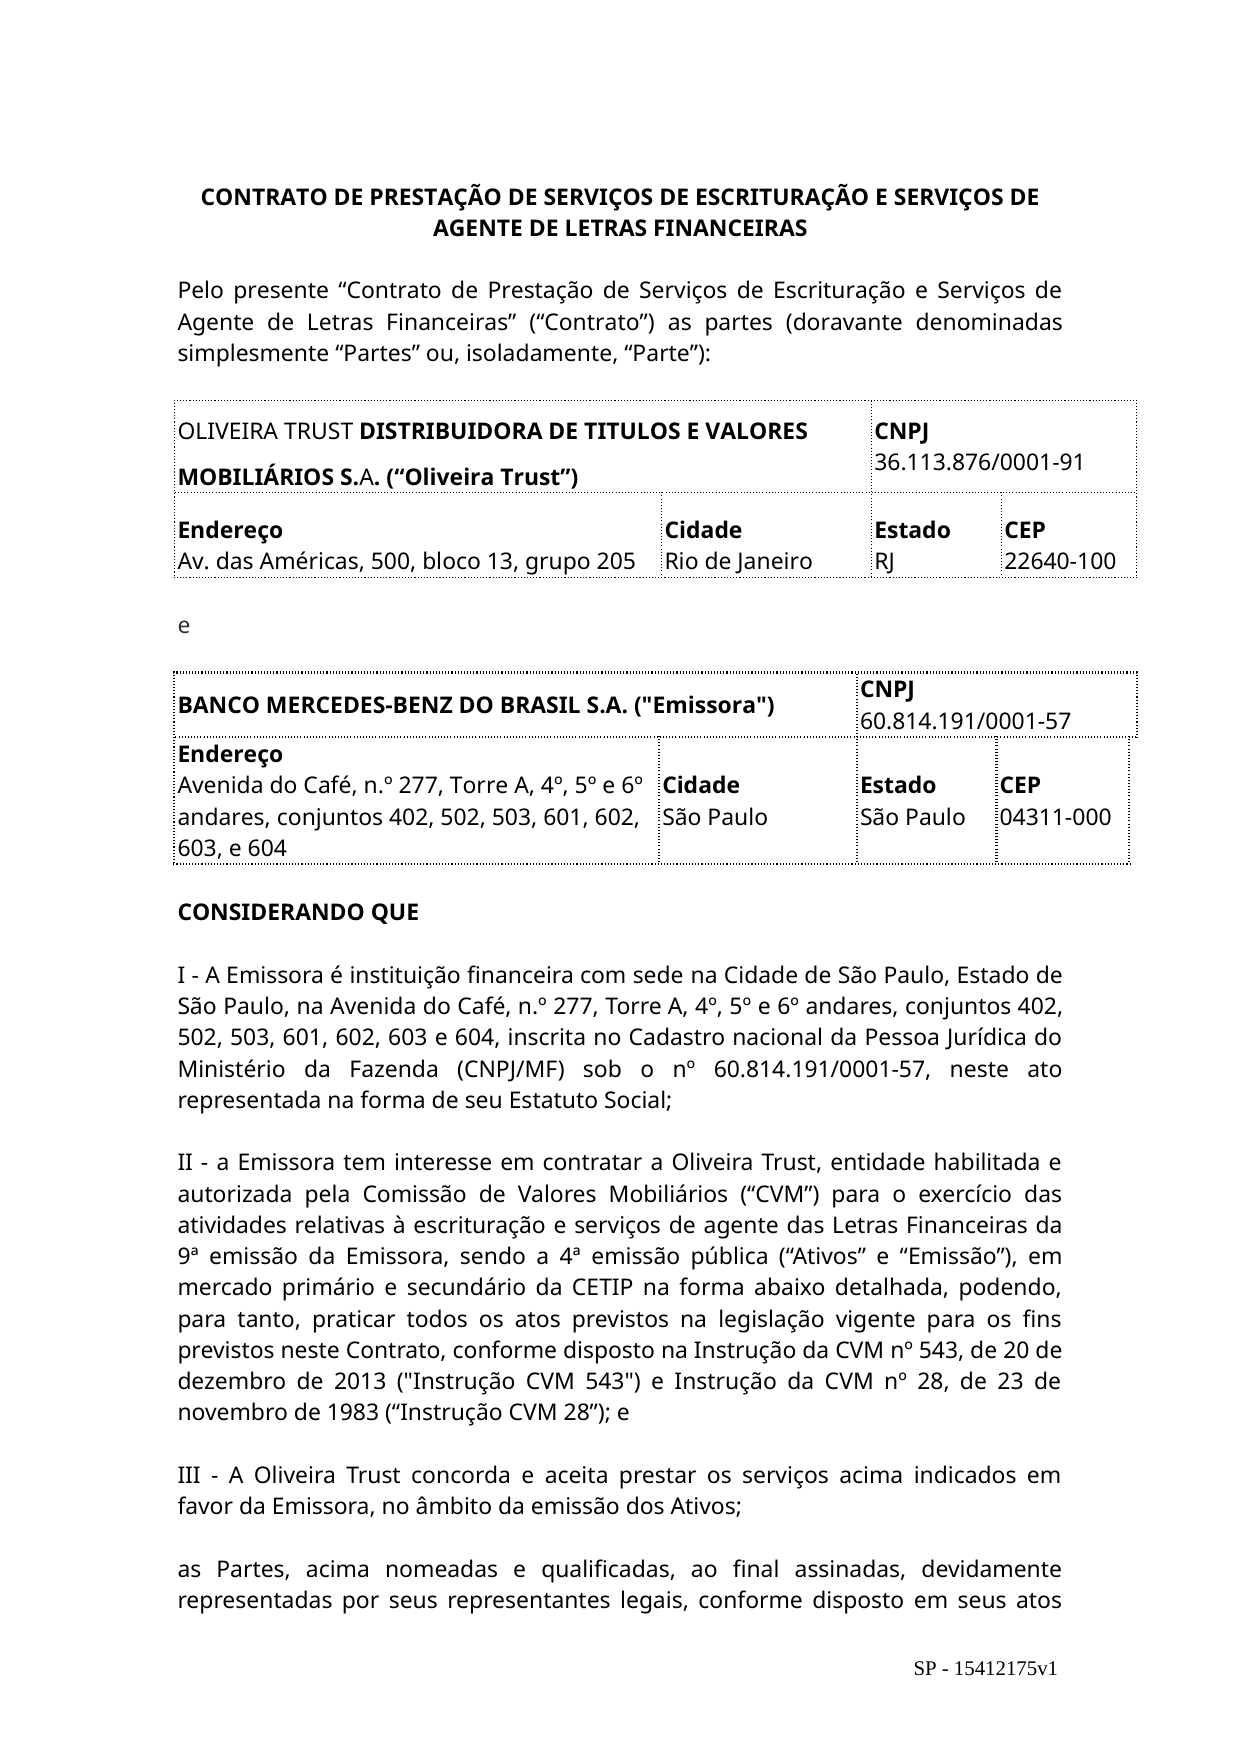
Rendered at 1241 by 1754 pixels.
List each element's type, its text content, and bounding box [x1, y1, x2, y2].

table_cell Cidade São Paulo [659, 736, 857, 863]
table_cell Endereço Av. das Américas, 500, bloco 13, grupo 205 [174, 492, 661, 577]
table_header OLIVEIRA TRUST DISTRIBUIDORA DE TITULOS E VALORES MOBILIÁRIOS S.A. (“Oliveira Trust”) [174, 400, 871, 492]
text I - A Emissora é instituição financeira com sede na Cidade de São Paulo, Estado de São Paulo, na Avenida do Café, n.º 277, Torre A, 4º, 5º e 6º andares, conjuntos 402, 502, 503, 601, 602, 603 e 604, inscrita no Cadastro nacional da Pessoa Jurídica do Ministério da Fazenda (CNPJ/MF) sob o nº 60.814.191/0001-57, neste ato representada na forma de seu Estatuto Social; [177, 959, 1063, 1115]
table_cell Endereço Avenida do Café, n.º 277, Torre A, 4º, 5º e 6º andares, conjuntos 402, 502, 503, 601, 602, 603, e 604 [174, 736, 659, 863]
table_header CNPJ 60.814.191/0001-57 [857, 671, 1137, 736]
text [177, 1553, 1063, 1615]
text III - A Oliveira Trust concorda e aceita prestar os serviços acima indicados em favor da Emissora, no âmbito da emissão dos Ativos; [177, 1459, 1063, 1521]
text e [177, 609, 1063, 640]
table_header CNPJ 36.113.876/0001-91 [871, 400, 1137, 492]
text II - a Emissora tem interesse em contratar a Oliveira Trust, entidade habilitada e autorizada pela Comissão de Valores Mobiliários (“CVM”) para o exercício das atividades relativas à escrituração e serviços de agente das Letras Financeiras da 9ª emissão da Emissora, sendo a 4ª emissão pública (“Ativos” e “Emissão”), em mercado primário e secundário da CETIP na forma abaixo detalhada, podendo, para tanto, praticar todos os atos previstos na legislação vigente para os fins previstos neste Contrato, conforme disposto na Instrução da CVM nº 543, de 20 de dezembro de 2013 ("Instrução CVM 543") e Instrução da CVM nº 28, de 23 de novembro de 1983 (“Instrução CVM 28”); e [177, 1146, 1063, 1428]
text CONSIDERANDO QUE [177, 896, 1063, 928]
text Pelo presente “Contrato de Prestação de Serviços de Escrituração e Serviços de Agente de Letras Financeiras” (“Contrato”) as partes (doravante denominadas simplesmente “Partes” ou, isoladamente, “Parte”): [177, 274, 1063, 368]
table_cell Estado São Paulo [857, 736, 996, 863]
table_cell CEP 22640-100 [1001, 492, 1137, 577]
table_cell Cidade Rio de Janeiro [661, 492, 871, 577]
text CONTRATO DE PRESTAÇÃO DE SERVIÇOS DE ESCRITURAÇÃO E SERVIÇOS DE AGENTE DE LETRAS FINANCEIRAS [177, 181, 1063, 243]
table_header BANCO MERCEDES-BENZ DO BRASIL S.A. ("Emissora") [174, 671, 857, 736]
table_cell Estado RJ [871, 492, 1001, 577]
table_cell CEP 04311-000 [996, 736, 1129, 863]
